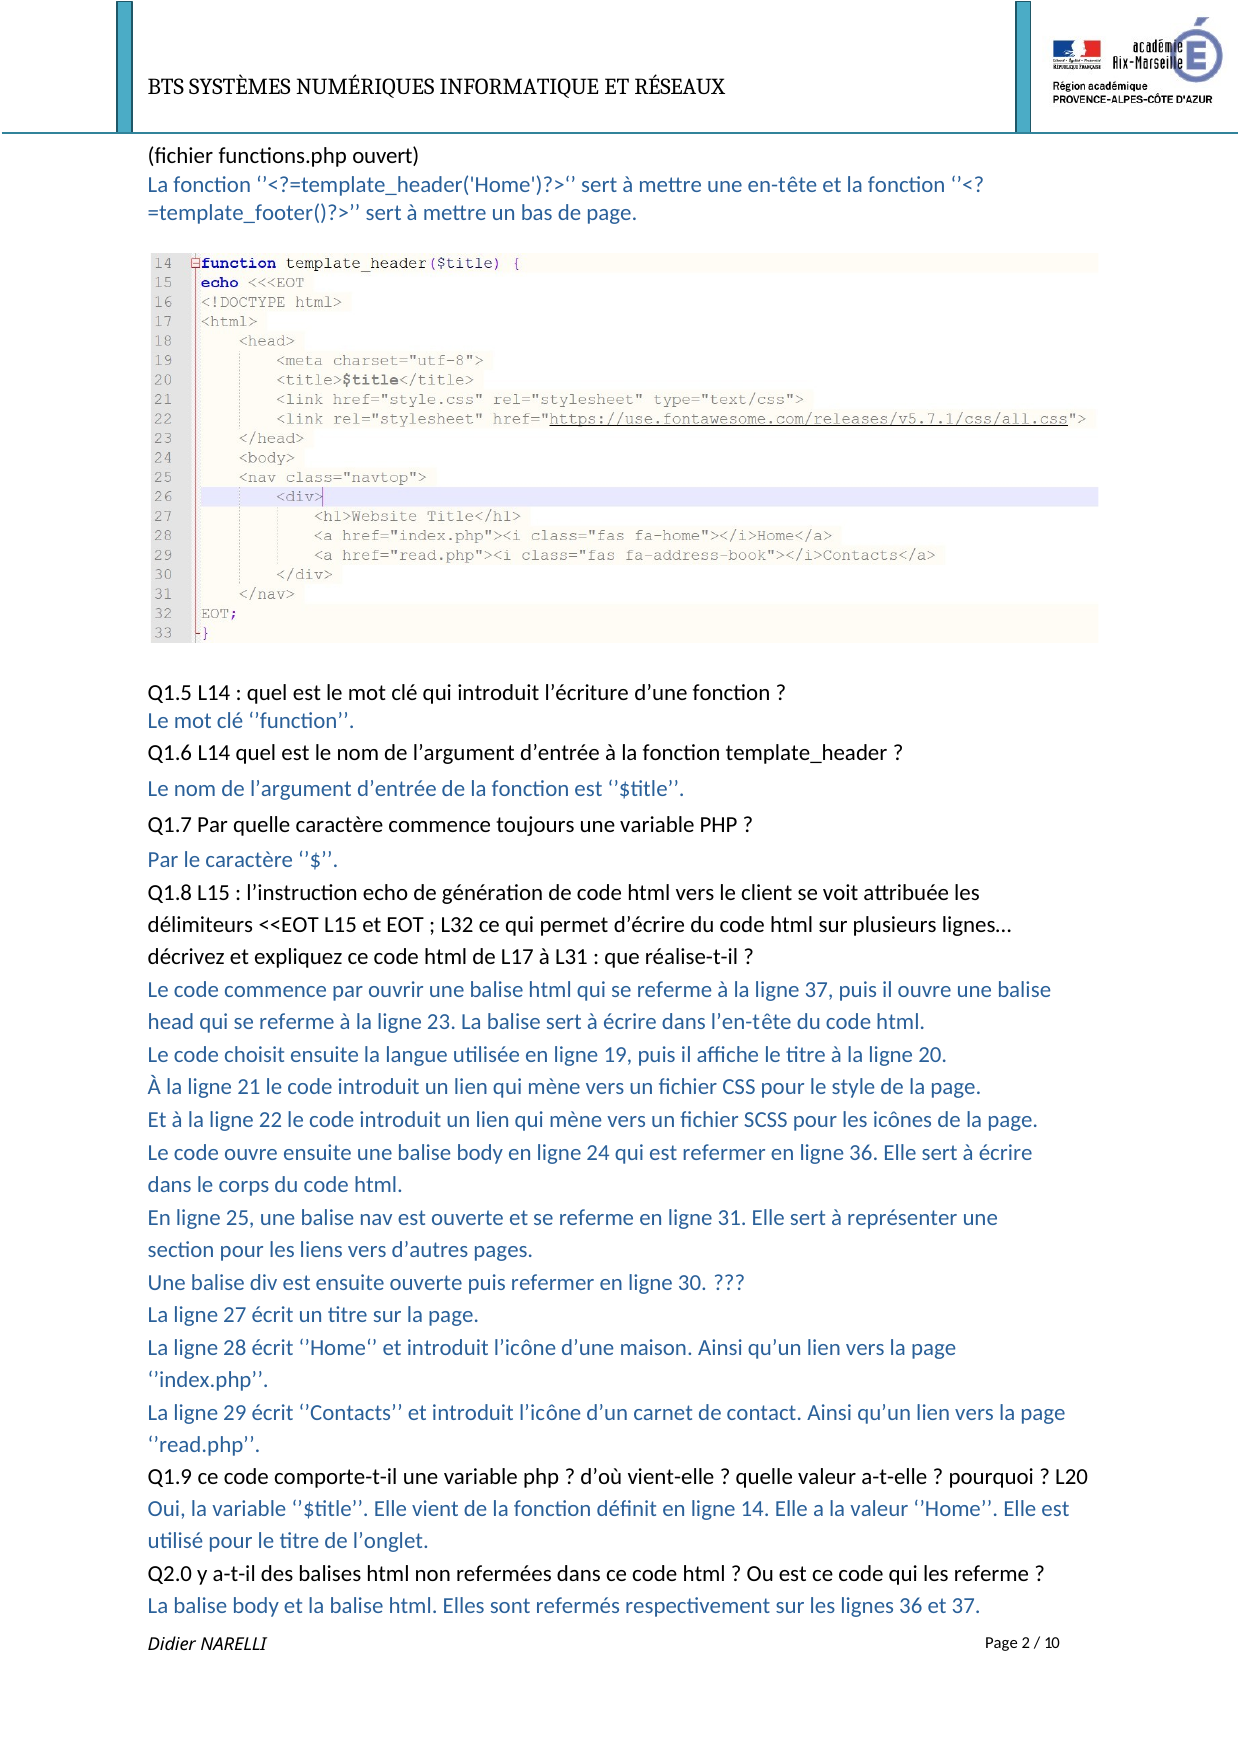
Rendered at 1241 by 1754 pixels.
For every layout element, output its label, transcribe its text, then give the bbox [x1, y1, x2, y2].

text Par le caractère ‘’$’’. [147, 846, 939, 874]
picture [150, 253, 1099, 643]
text La fonction ‘’<?=template_header('Home')?>‘’ sert à mettre une en-tête et la fonction ‘’<?=template_footer()?>’’ sert à mettre un bas de page. [147, 170, 1107, 226]
text À la ligne 21 le code introduit un lien qui mène vers un fichier CSS pour le style de la page. [147, 1072, 1067, 1100]
text La ligne 27 écrit un titre sur la page. [147, 1300, 1067, 1328]
text En ligne 25, une balise nav est ouverte et se referme en ligne 31. Elle sert à représenter une section pour les liens vers d’autres pages. [147, 1203, 1067, 1263]
text Le code ouvre ensuite une balise body en ligne 24 qui est refermer en ligne 36. Elle sert à écrire dans le corps du code html. [147, 1138, 1067, 1198]
text Q1.8 L15 : l’instruction echo de génération de code html vers le client se voit attribuée les délimiteurs <<EOT L15 et EOT ; L32 ce qui permet d’écrire du code html sur plusieurs lignes… décrivez et expliquez ce code html de L17 à L31 : que réalise-t-il ? [147, 878, 1067, 970]
text La ligne 29 écrit ‘’Contacts’’ et introduit l’icône d’un carnet de contact. Ainsi qu’un lien vers la page ‘’read.php’’. [147, 1398, 1067, 1458]
text Oui, la variable ‘’$title’’. Elle vient de la fonction définit en ligne 14. Elle a la valeur ‘’Home’’. Elle est utilisé pour le titre de l’onglet. [147, 1494, 1107, 1555]
text La ligne 28 écrit ‘’Home‘’ et introduit l’icône d’une maison. Ainsi qu’un lien vers la page ‘’index.php’’. [147, 1333, 1067, 1393]
picture [1042, 11, 1229, 107]
text (fichier functions.php ouvert) [147, 142, 1107, 170]
text Et à la ligne 22 le code introduit un lien qui mène vers un fichier SCSS pour les icônes de la page. [147, 1105, 1067, 1133]
text Le code commence par ouvrir une balise html qui se referme à la ligne 37, puis il ouvre une balise head qui se referme à la ligne 23. La balise sert à écrire dans l’en-tête du code html. [147, 975, 1067, 1035]
text Le mot clé ‘’function’’. [147, 706, 1107, 734]
text Q1.7 Par quelle caractère commence toujours une variable PHP ? [147, 810, 939, 838]
text Q1.6 L14 quel est le nom de l’argument d’entrée à la fonction template_header ? [147, 738, 939, 766]
text Q1.9 ce code comporte-t-il une variable php ? d’où vient-elle ? quelle valeur a-t-elle ? pourquoi ? L20 [147, 1462, 1107, 1490]
text Le code choisit ensuite la langue utilisée en ligne 19, puis il affiche le titre à la ligne 20. [147, 1040, 1067, 1068]
text La balise body et la balise html. Elles sont refermés respectivement sur les lignes 36 et 37. [147, 1591, 1107, 1619]
text Q2.0 y a-t-il des balises html non refermées dans ce code html ? Ou est ce code qui les referme ? [147, 1559, 1107, 1587]
text Q1.5 L14 : quel est le mot clé qui introduit l’écriture d’une fonction ? [147, 678, 1107, 706]
text Le nom de l’argument d’entrée de la fonction est ‘’$title’’. [147, 774, 939, 802]
text Une balise div est ensuite ouverte puis refermer en ligne 30. ??? [147, 1268, 1067, 1296]
